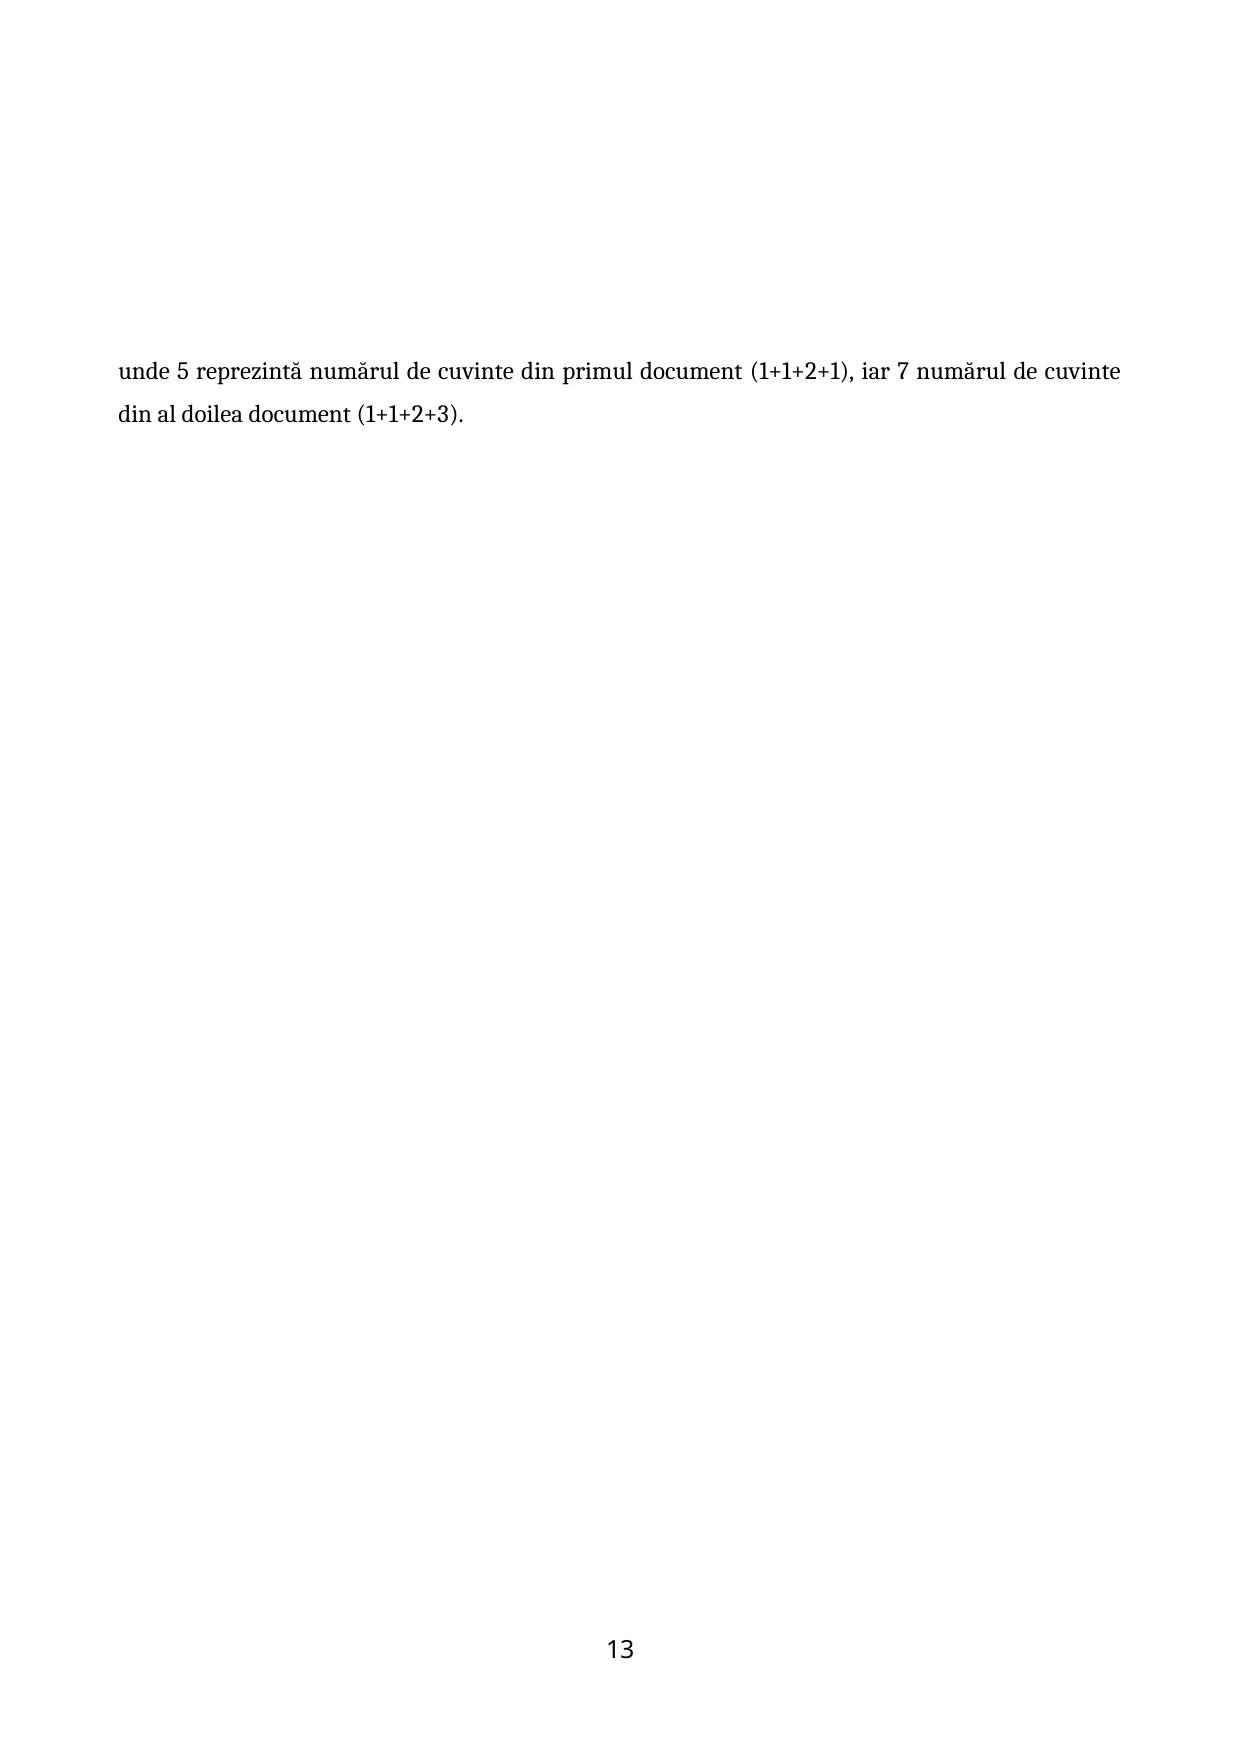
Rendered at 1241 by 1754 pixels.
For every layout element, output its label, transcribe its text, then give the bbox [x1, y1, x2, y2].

text unde 5 reprezintă numărul de cuvinte din primul document (1+1+2+1), iar 7 numărul de cuvinte din al doilea document (1+1+2+3). [118, 357, 1122, 429]
